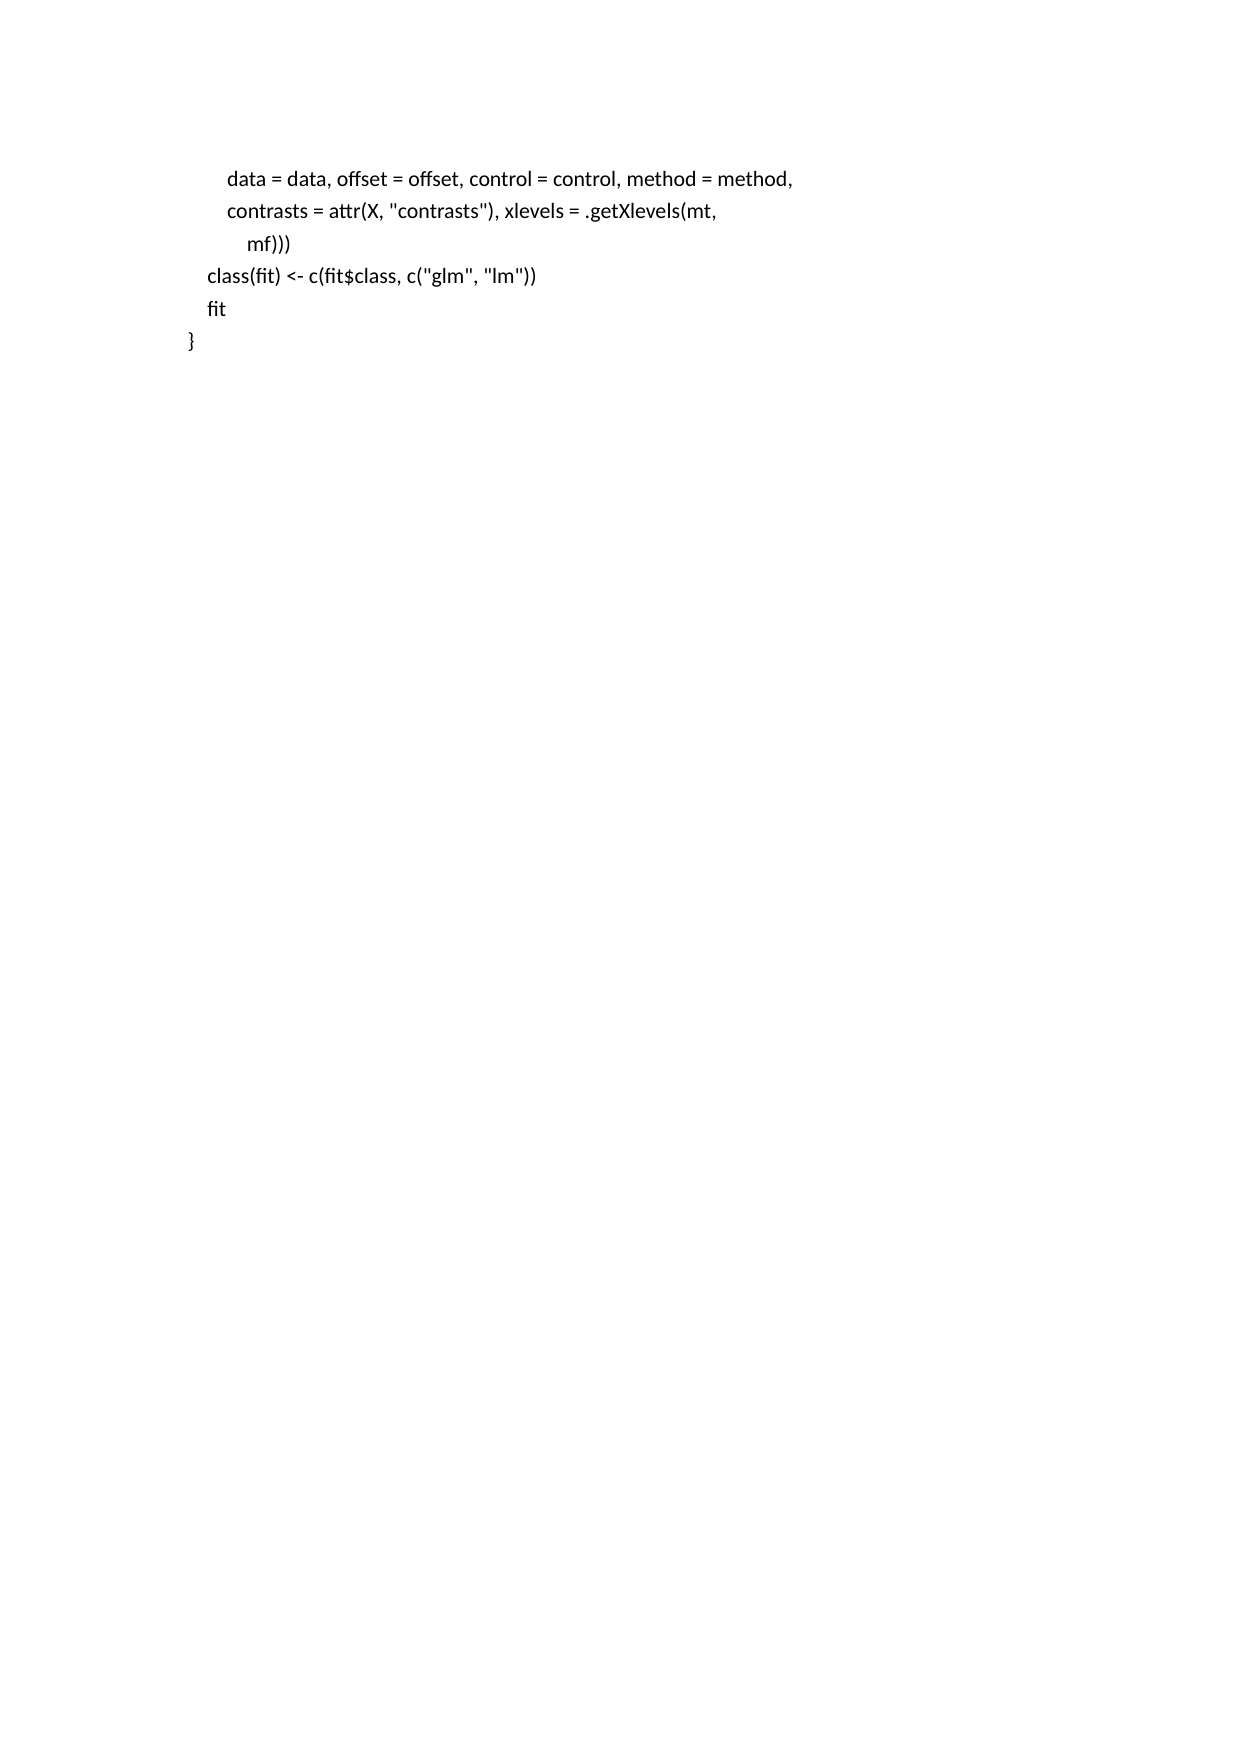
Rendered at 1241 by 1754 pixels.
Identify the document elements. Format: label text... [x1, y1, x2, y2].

text contrasts = attr(X, "contrasts"), xlevels = .getXlevels(mt, [187, 194, 1053, 227]
text fit [187, 292, 1053, 324]
text class(fit) <- c(fit$class, c("glm", "lm")) [187, 259, 1053, 292]
text data = data, offset = offset, control = control, method = method, [187, 162, 1053, 194]
text mf))) [187, 227, 1053, 259]
text } [187, 324, 1053, 357]
